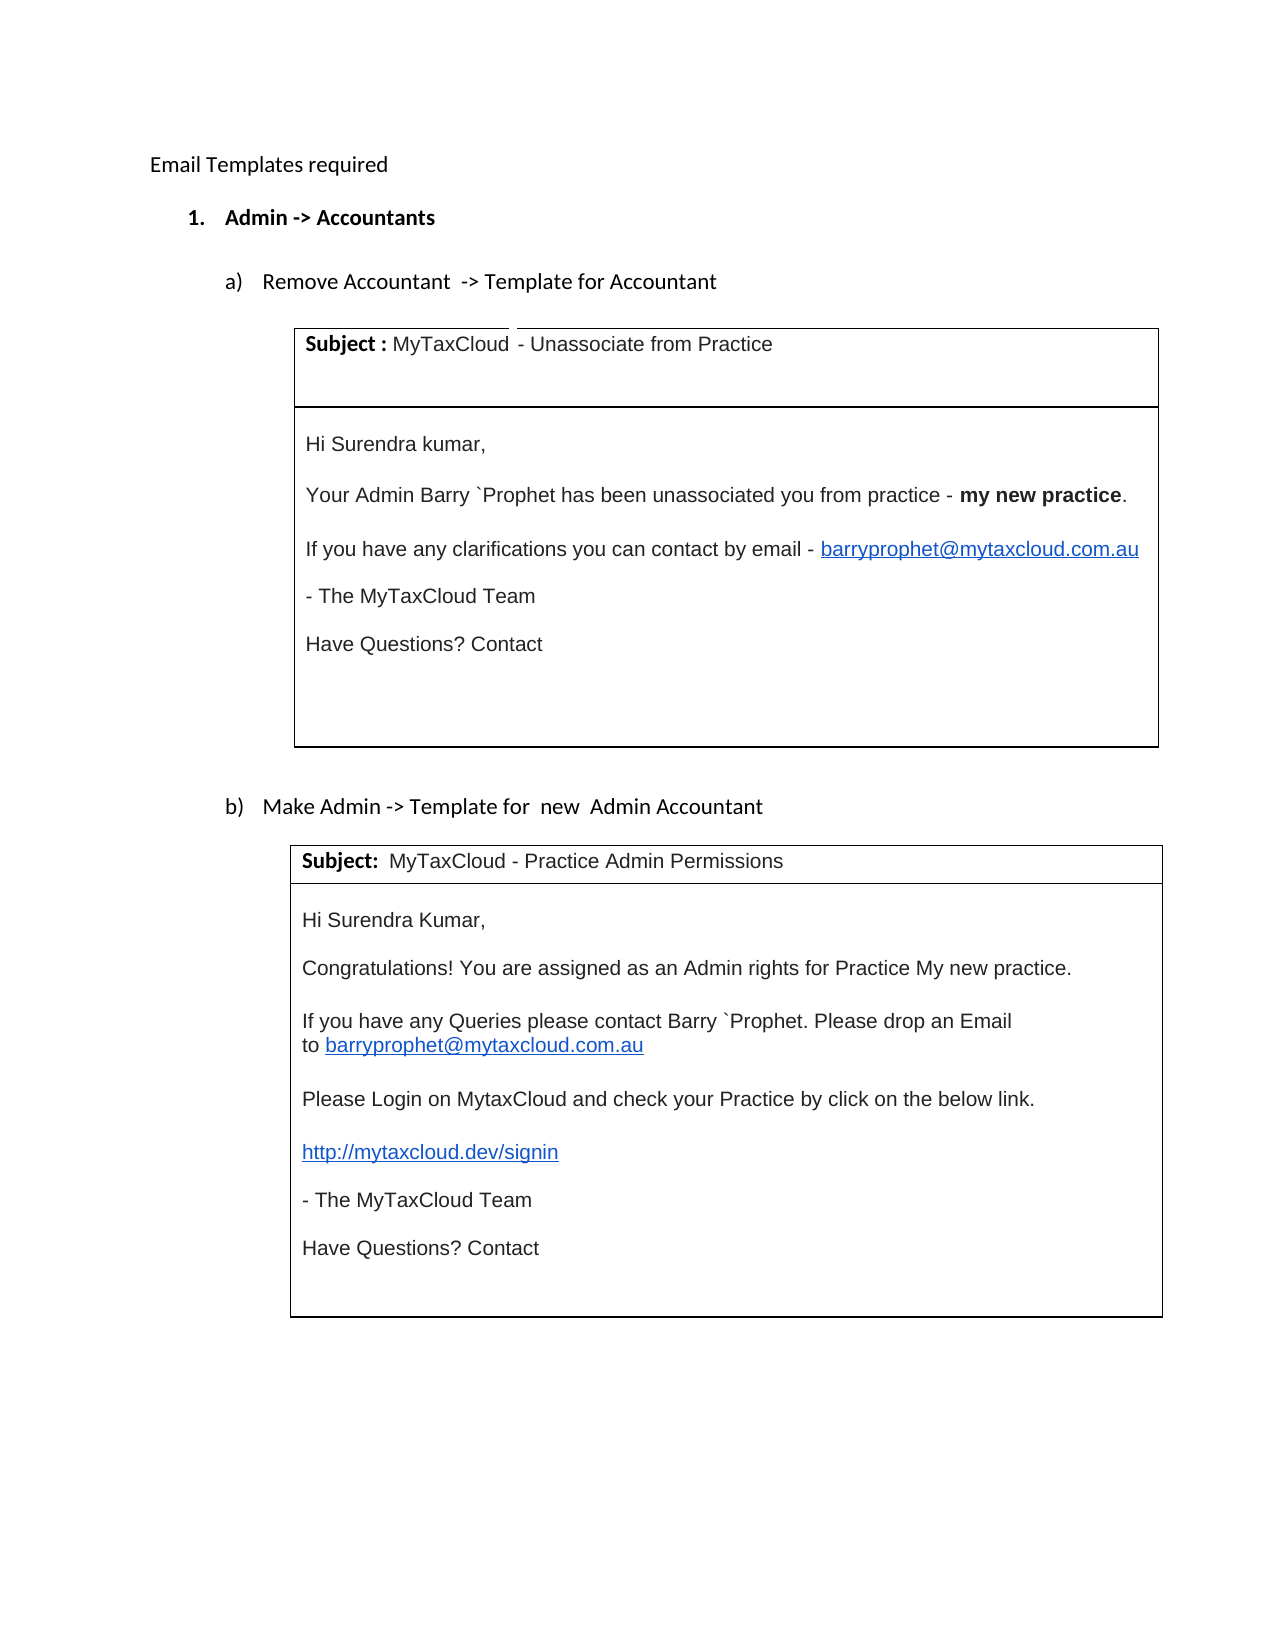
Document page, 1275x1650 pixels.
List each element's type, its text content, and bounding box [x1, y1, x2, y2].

list Make Admin -> Template for new Admin Accountant [225, 792, 1125, 820]
list Admin -> Accountants [187, 203, 1125, 231]
table_cell Hi Surendra kumar, Your Admin Barry `Prophet has been unassociated you from practice - my new practice. If you have any clarifications you can contact by email - barryprophet@mytaxcloud.com.au - The MyTaxCloud Team Have Questions? Contact [295, 408, 1158, 746]
text Email Templates required [150, 150, 1125, 178]
list Remove Accountant -> Template for Accountant [225, 267, 1125, 295]
table_header Subject : MyTaxCloud - Unassociate from Practice [295, 329, 1158, 406]
table_header Subject: MyTaxCloud - Practice Admin Permissions [291, 846, 1162, 883]
table_cell Hi Surendra Kumar, Congratulations! You are assigned as an Admin rights for Practice My new practice. If you have any Queries please contact Barry `Prophet. Please drop an Email to barryprophet@mytaxcloud.com.au Please Login on MytaxCloud and check your Practice by click on the below link. http://mytaxcloud.dev/signin - The MyTaxCloud Team Have Questions? Contact [291, 884, 1162, 1316]
